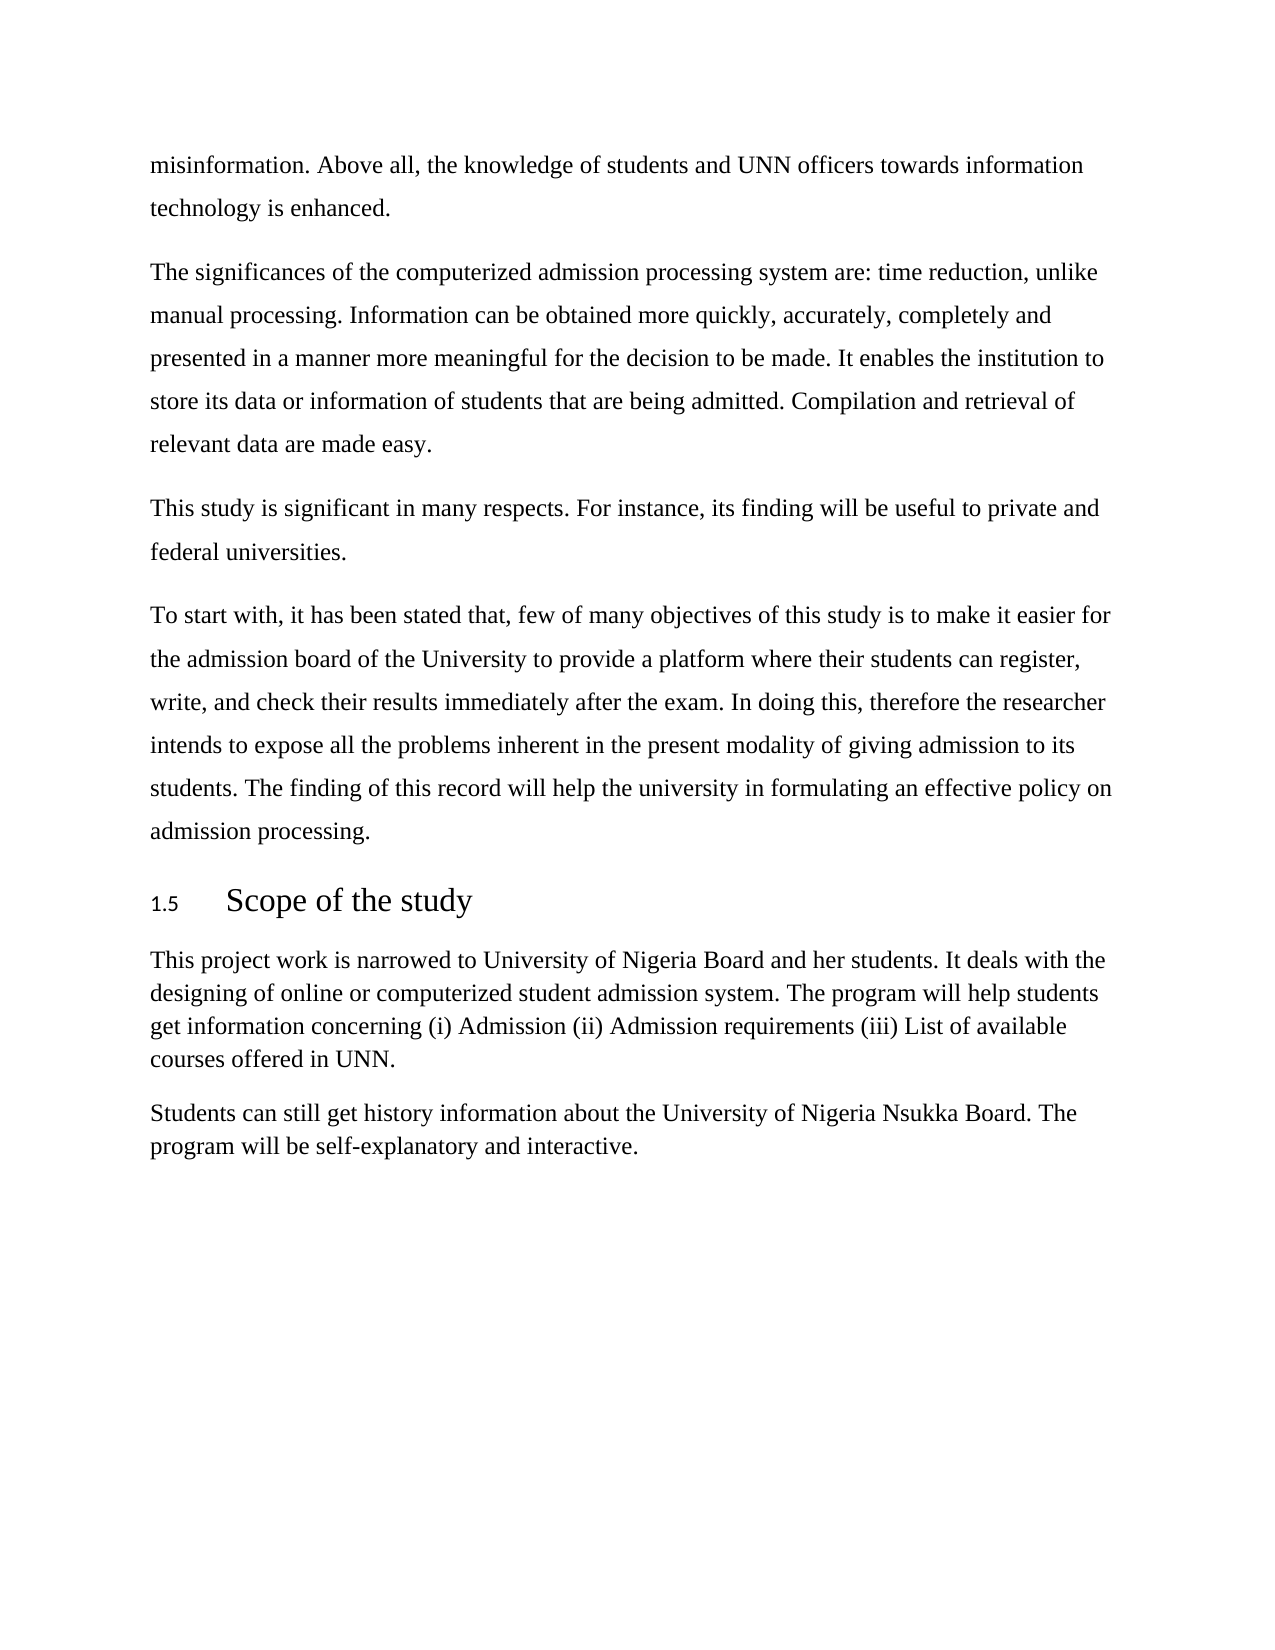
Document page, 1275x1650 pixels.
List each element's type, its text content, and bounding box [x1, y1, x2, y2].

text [150, 150, 1125, 222]
text Students can still get history information about the University of Nigeria Nsukka Board. The program will be self-explanatory and interactive. [150, 1098, 1125, 1160]
text This project work is narrowed to University of Nigeria Board and her students. It deals with the designing of online or computerized student admission system. The program will help students get information concerning (i) Admission (ii) Admission requirements (iii) List of available courses offered in UNN. [150, 945, 1125, 1073]
text The significances of the computerized admission processing system are: time reduction, unlike manual processing. Information can be obtained more quickly, accurately, completely and presented in a manner more meaningful for the decision to be made. It enables the institution to store its data or information of students that are being admitted. Compilation and retrieval of relevant data are made easy. [150, 257, 1125, 458]
text To start with, it has been stated that, few of many objectives of this study is to make it easier for the admission board of the University to provide a platform where their students can register, write, and check their results immediately after the exam. In doing this, therefore the researcher intends to expose all the problems inherent in the present modality of giving admission to its students. The finding of this record will help the university in formulating an effective policy on admission processing. [150, 601, 1125, 845]
text 1.5 Scope of the study [150, 880, 1125, 918]
text This study is significant in many respects. For instance, its finding will be useful to private and federal universities. [150, 493, 1125, 565]
